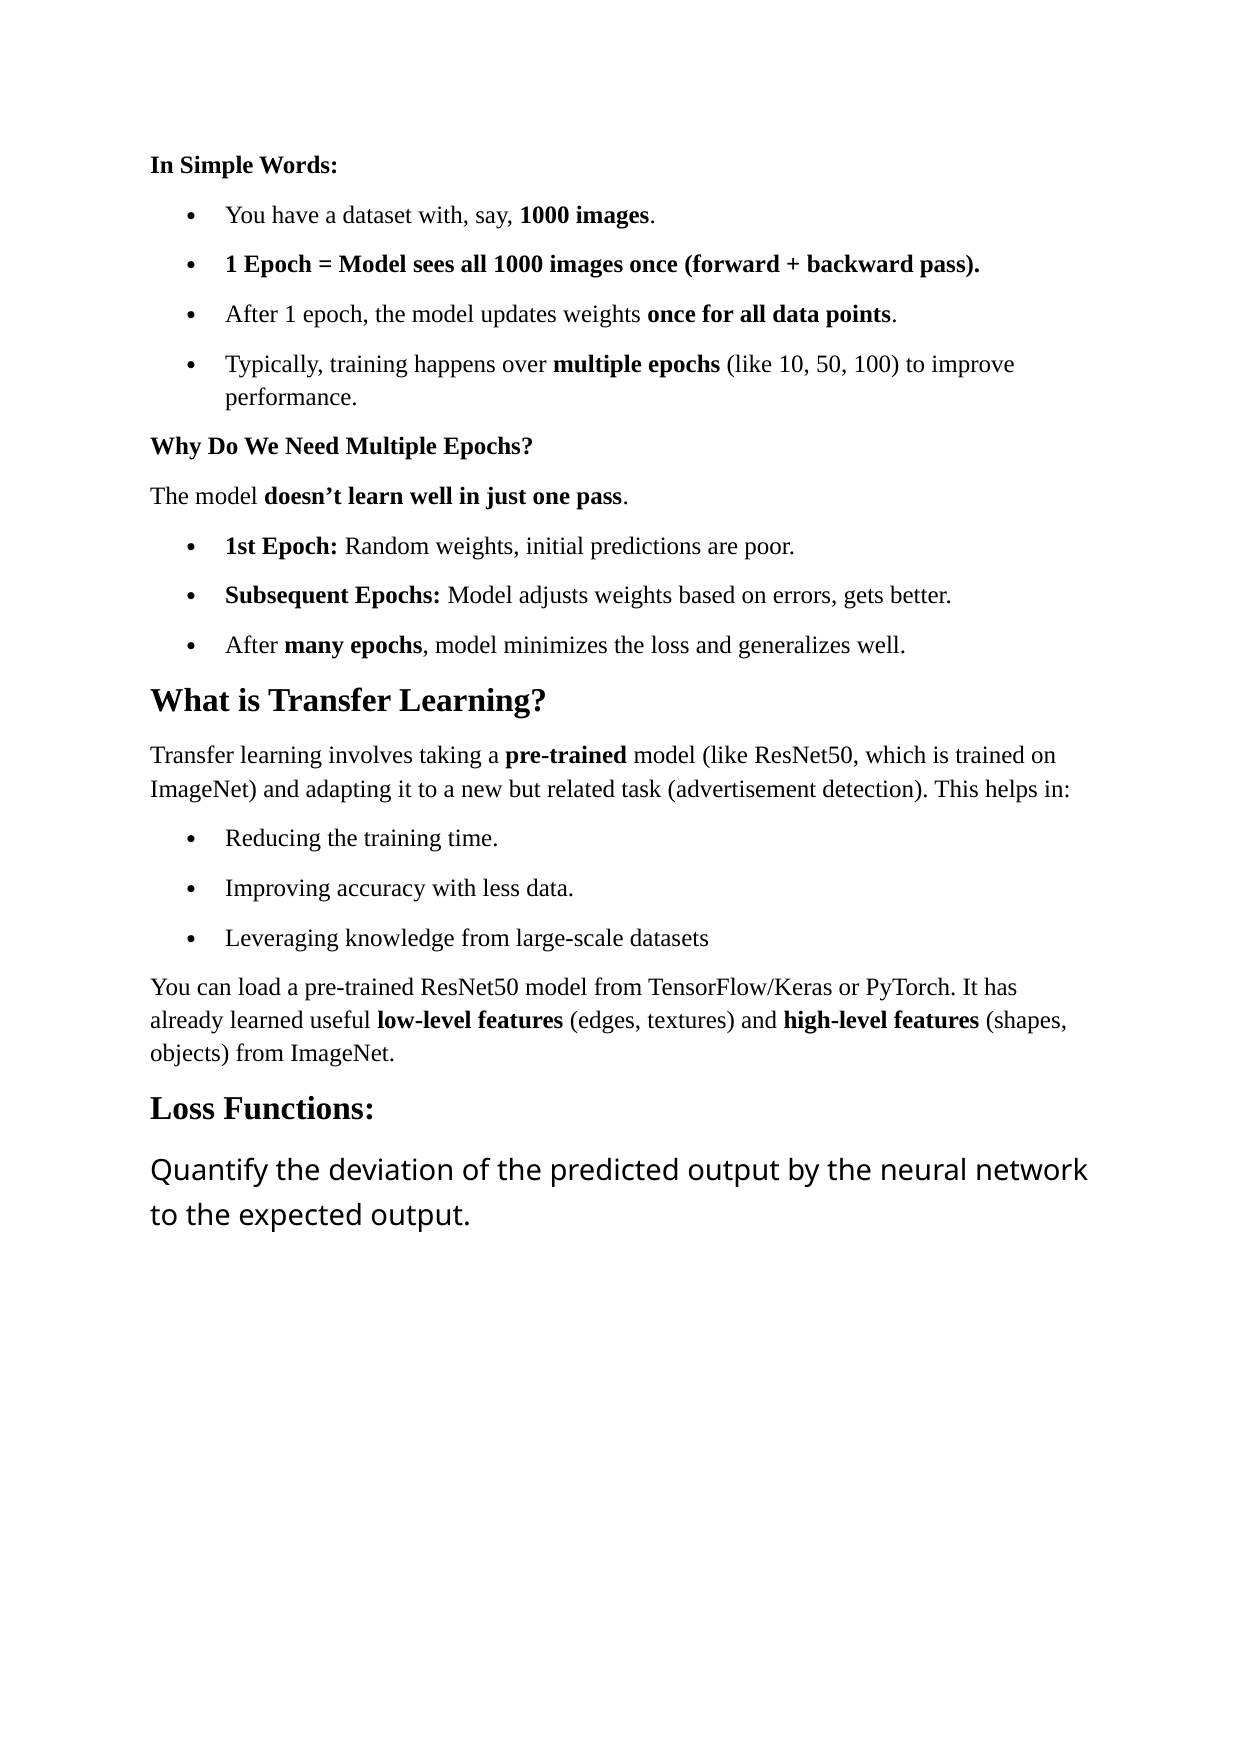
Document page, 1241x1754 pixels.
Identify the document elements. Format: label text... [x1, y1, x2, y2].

text Why Do We Need Multiple Epochs? [150, 431, 1090, 460]
list After many epochs, model minimizes the loss and generalizes well. [187, 630, 1090, 659]
list Typically, training happens over multiple epochs (like 10, 50, 100) to improve performance. [187, 349, 1090, 411]
text Loss Functions: [150, 1088, 1090, 1126]
list 1 Epoch = Model sees all 1000 images once (forward + backward pass). [187, 249, 1090, 278]
text What is Transfer Learning? [150, 680, 1090, 718]
list Reducing the training time. [187, 823, 1090, 852]
list Subsequent Epochs: Model adjusts weights based on errors, gets better. [187, 581, 1090, 609]
list Improving accuracy with less data. [187, 873, 1090, 902]
text You can load a pre-trained ResNet50 model from TensorFlow/Keras or PyTorch. It has already learned useful low-level features (edges, textures) and high-level features (shapes, objects) from ImageNet. [150, 972, 1090, 1067]
text The model doesn’t learn well in just one pass. [150, 481, 1090, 510]
list After 1 epoch, the model updates weights once for all data points. [187, 299, 1090, 328]
text Quantify the deviation of the predicted output by the neural network to the expected output. [150, 1149, 1090, 1234]
list You have a dataset with, say, 1000 images. [187, 200, 1090, 228]
list 1st Epoch: Random weights, initial predictions are poor. [187, 531, 1090, 559]
text Transfer learning involves taking a pre-trained model (like ResNet50, which is trained on ImageNet) and adapting it to a new but related task (advertisement detection). This helps in: [150, 741, 1090, 802]
list Leveraging knowledge from large-scale datasets [187, 923, 1090, 951]
text In Simple Words: [150, 150, 1090, 179]
